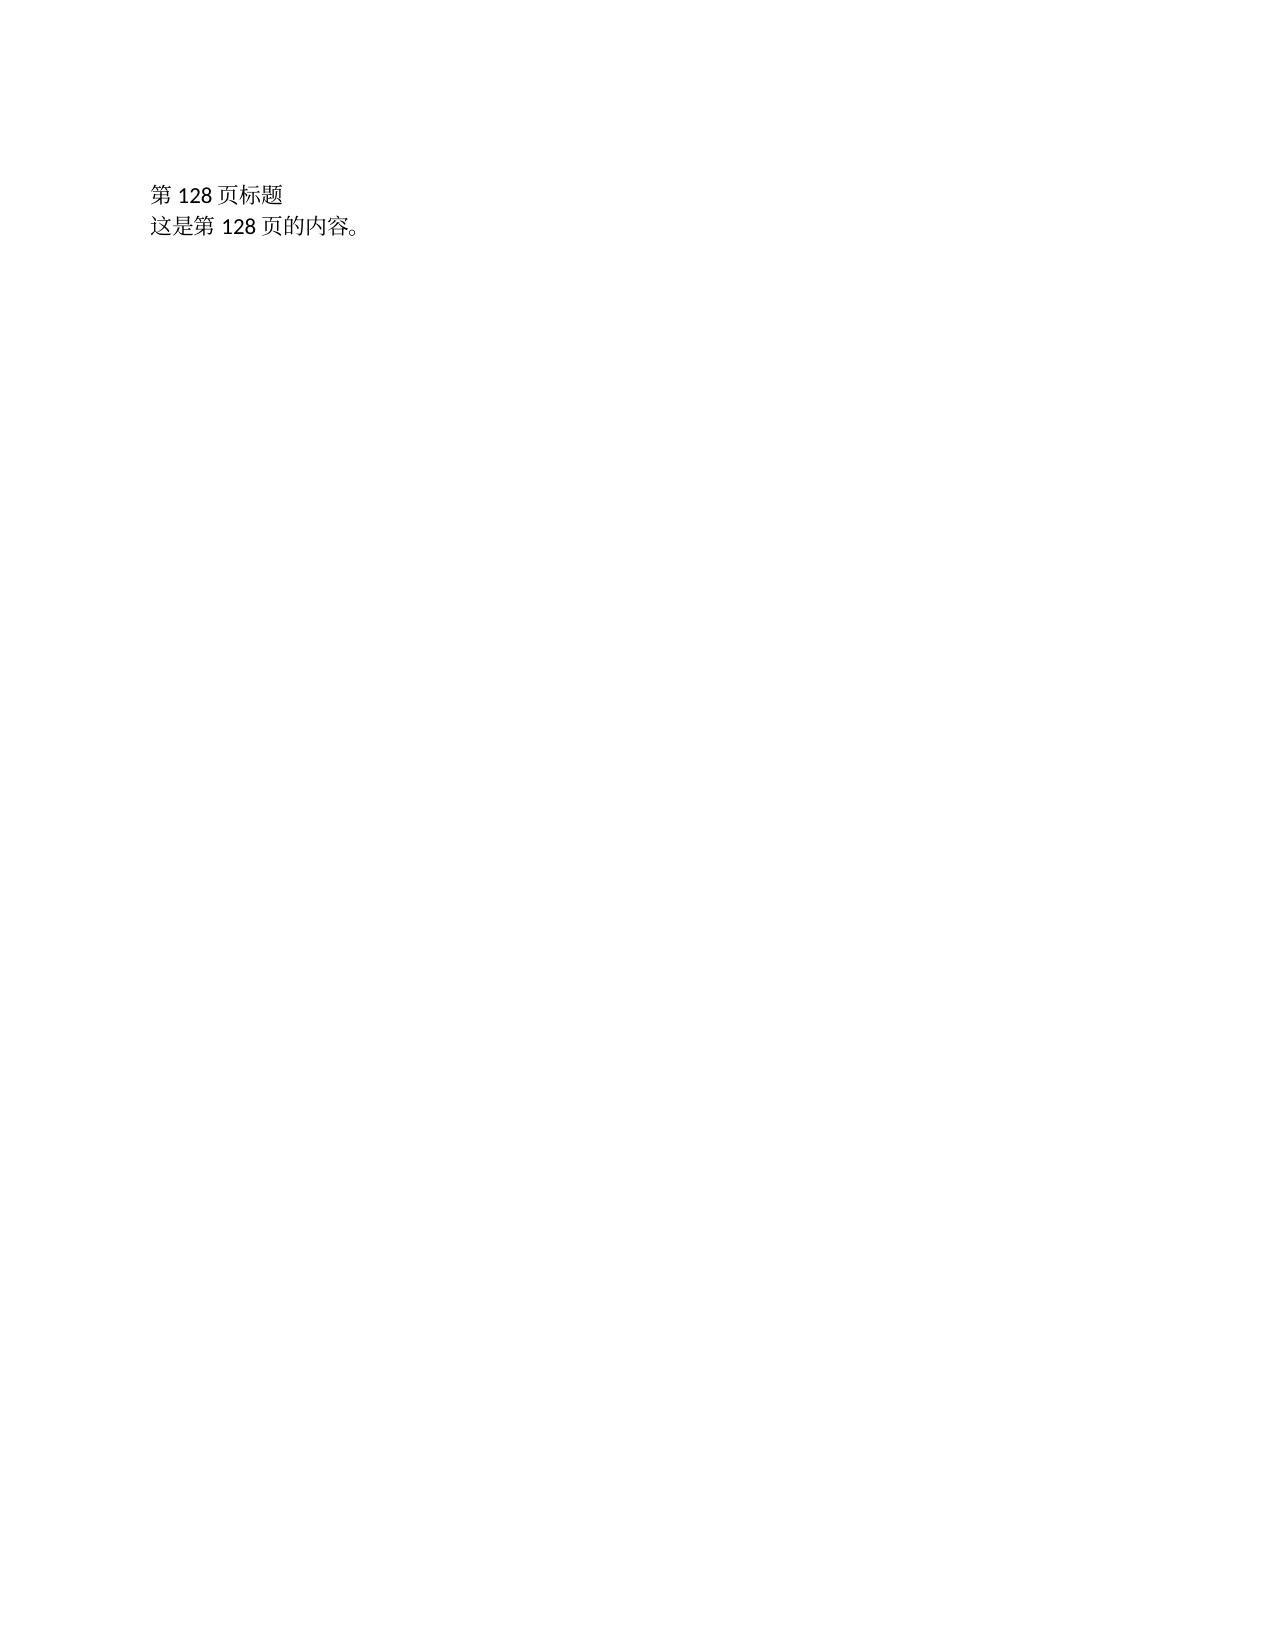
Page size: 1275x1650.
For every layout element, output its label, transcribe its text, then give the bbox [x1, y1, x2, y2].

text 这是第 128 页的内容。 [150, 218, 1125, 252]
